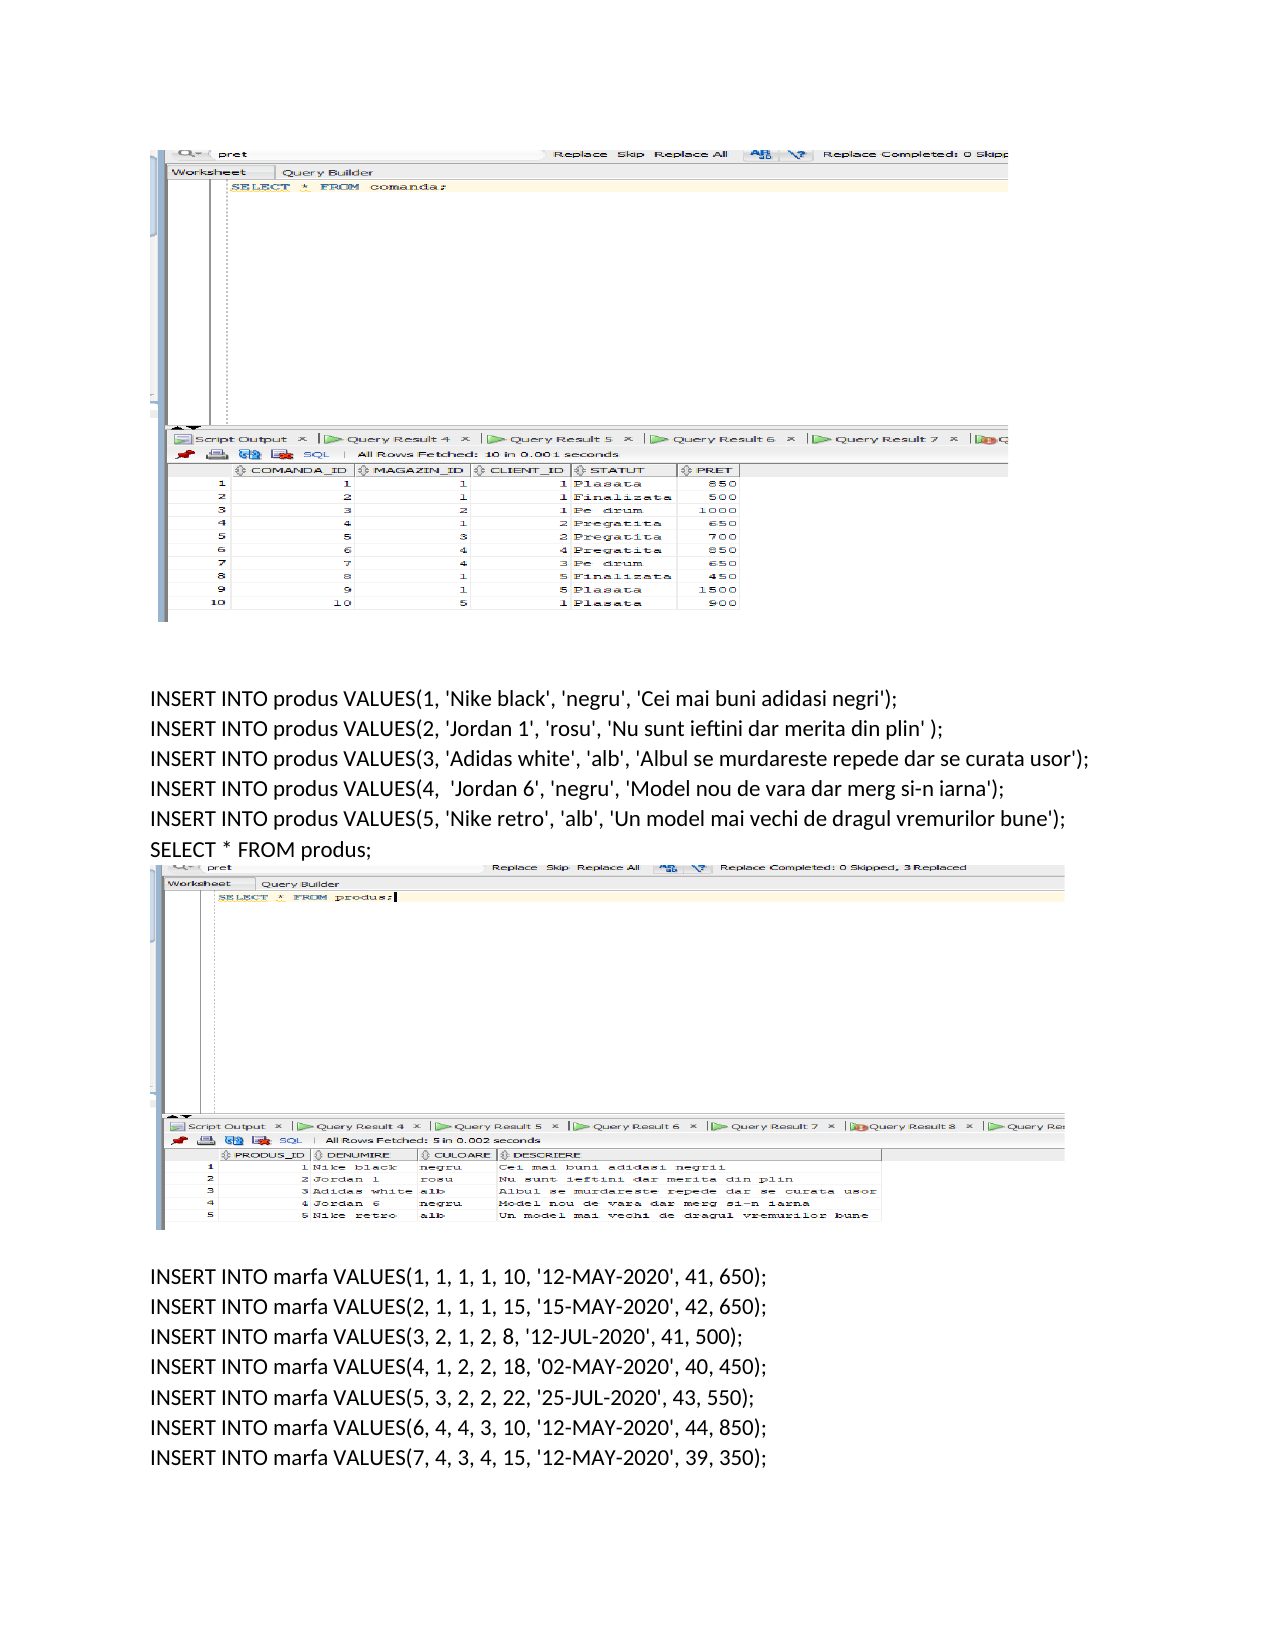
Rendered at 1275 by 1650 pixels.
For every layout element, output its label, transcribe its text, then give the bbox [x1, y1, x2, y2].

text INSERT INTO marfa VALUES(5, 3, 2, 2, 22, '25-JUL-2020', 43, 550); [150, 1383, 1125, 1411]
text INSERT INTO produs VALUES(5, 'Nike retro', 'alb', 'Un model mai vechi de dragul vremurilor bune'); [150, 804, 1125, 832]
text INSERT INTO marfa VALUES(4, 1, 2, 2, 18, '02-MAY-2020', 40, 450); [150, 1352, 1125, 1381]
text INSERT INTO marfa VALUES(6, 4, 4, 3, 10, '12-MAY-2020', 44, 850); [150, 1413, 1125, 1441]
text INSERT INTO marfa VALUES(2, 1, 1, 1, 15, '15-MAY-2020', 42, 650); [150, 1292, 1125, 1320]
text INSERT INTO marfa VALUES(3, 2, 1, 2, 8, '12-JUL-2020', 41, 500); [150, 1322, 1125, 1350]
text INSERT INTO produs VALUES(3, 'Adidas white', 'alb', 'Albul se murdareste repede dar se curata usor'); [150, 744, 1125, 772]
text INSERT INTO produs VALUES(2, 'Jordan 1', 'rosu', 'Nu sunt ieftini dar merita din plin' ); [150, 714, 1125, 742]
text INSERT INTO produs VALUES(1, 'Nike black', 'negru', 'Cei mai buni adidasi negri'); [150, 684, 1125, 712]
picture [150, 865, 1065, 1230]
picture [150, 150, 1009, 622]
text INSERT INTO marfa VALUES(7, 4, 3, 4, 15, '12-MAY-2020', 39, 350); [150, 1443, 1125, 1471]
text SELECT * FROM produs; [150, 835, 1125, 863]
text INSERT INTO marfa VALUES(1, 1, 1, 1, 10, '12-MAY-2020', 41, 650); [150, 1262, 1125, 1290]
text INSERT INTO produs VALUES(4, 'Jordan 6', 'negru', 'Model nou de vara dar merg si-n iarna'); [150, 774, 1125, 802]
